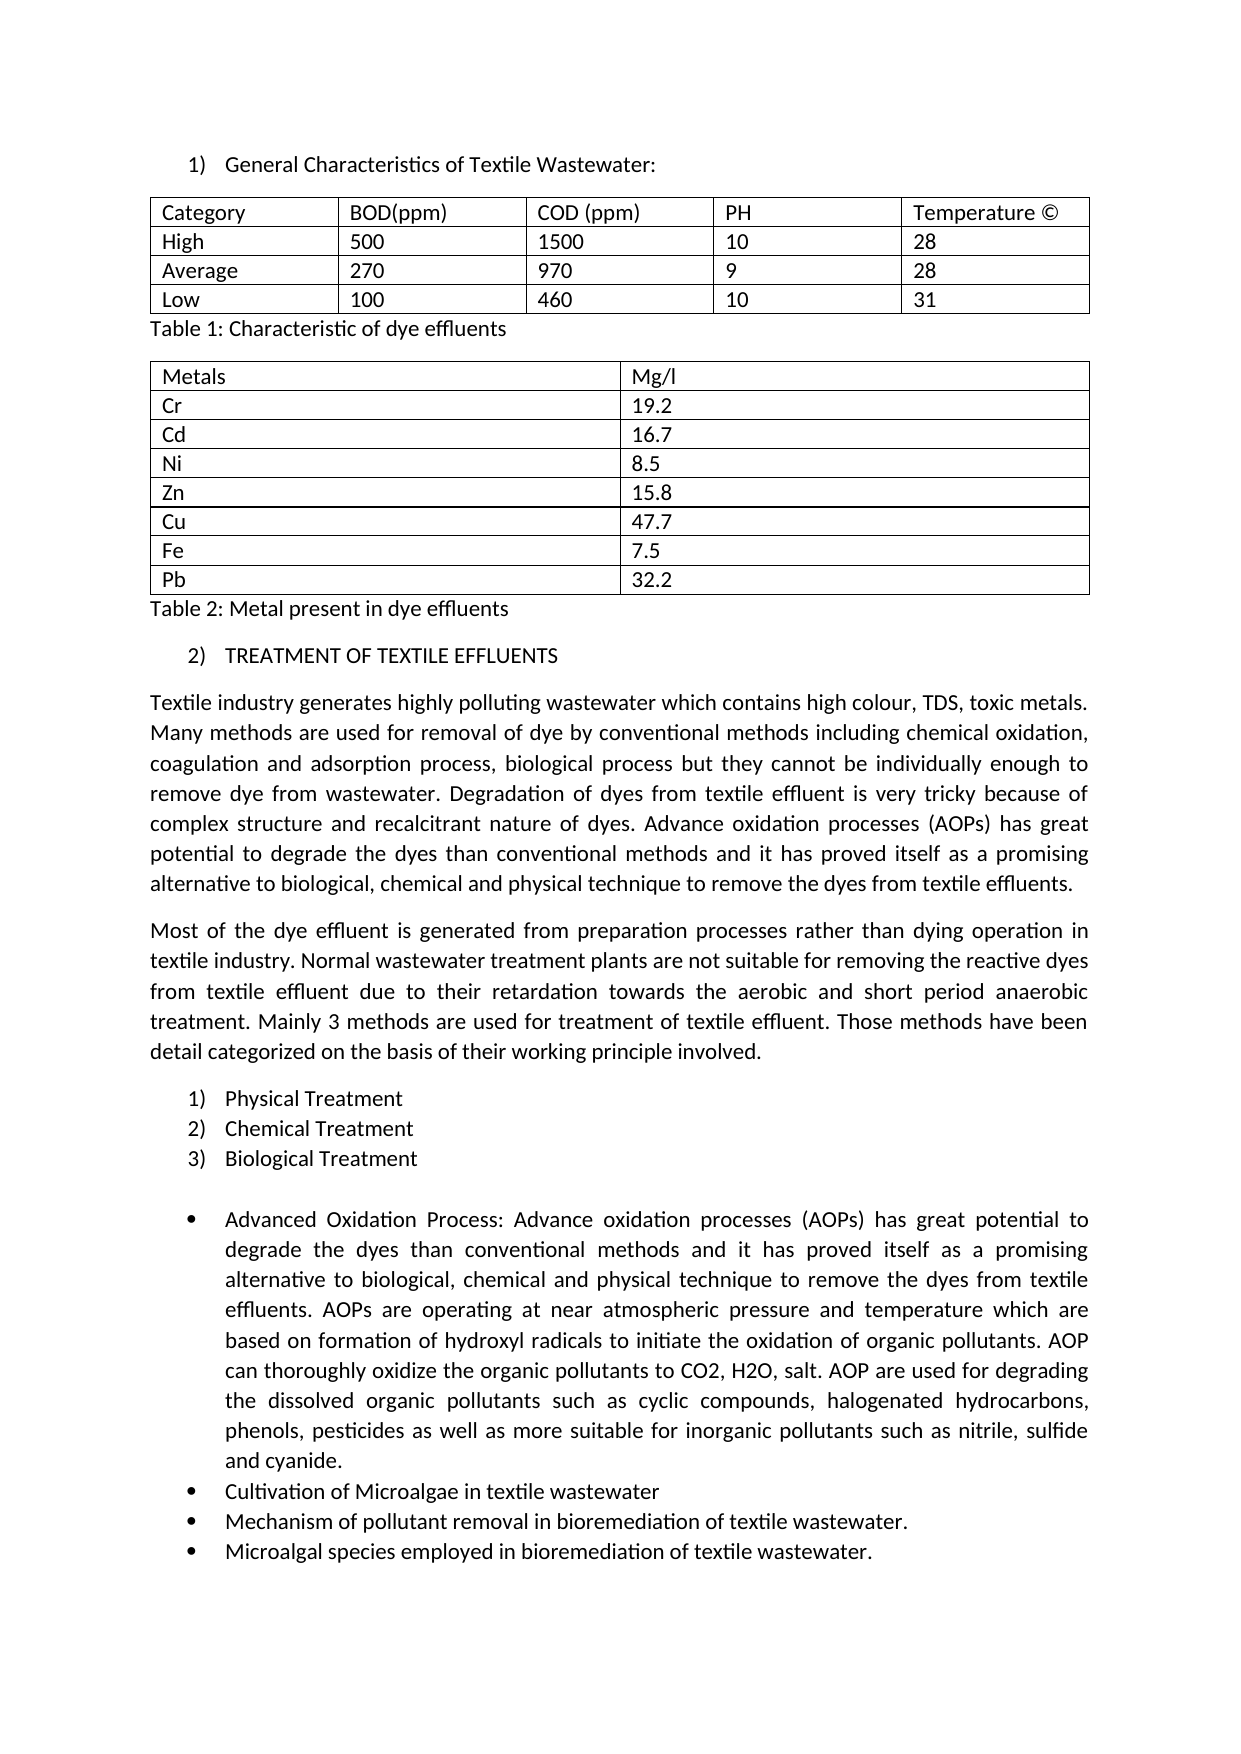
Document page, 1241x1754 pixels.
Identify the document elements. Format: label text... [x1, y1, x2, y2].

table_cell 10 [714, 285, 901, 313]
table_cell Cr [151, 391, 620, 419]
table_cell 47.7 [621, 508, 1089, 535]
table_cell 100 [339, 285, 526, 313]
table_header Temperature © [902, 198, 1089, 226]
list TREATMENT OF TEXTILE EFFLUENTS [187, 641, 1090, 669]
table_cell 8.5 [621, 449, 1089, 477]
text Textile industry generates highly polluting wastewater which contains high colour, TDS, toxic metals. Many methods are used for removal of dye by conventional methods including chemical oxidation, coagulation and adsorption process, biological process but they cannot be individually enough to remove dye from wastewater. Degradation of dyes from textile effluent is very tricky because of complex structure and recalcitrant nature of dyes. Advance oxidation processes (AOPs) has great potential to degrade the dyes than conventional methods and it has proved itself as a promising alternative to biological, chemical and physical technique to remove the dyes from textile effluents. [150, 688, 1090, 898]
table_cell 7.5 [621, 536, 1089, 564]
table_cell Cd [151, 420, 620, 448]
list Mechanism of pollutant removal in bioremediation of textile wastewater. [187, 1507, 1090, 1535]
table_cell 32.2 [621, 566, 1089, 593]
list Physical Treatment [187, 1084, 1090, 1112]
list Biological Treatment [187, 1144, 1090, 1173]
table_cell 10 [714, 227, 901, 255]
table_cell Low [151, 285, 338, 313]
table_header COD (ppm) [527, 198, 713, 226]
table_header BOD(ppm) [339, 198, 526, 226]
list Microalgal species employed in bioremediation of textile wastewater. [187, 1537, 1090, 1565]
table_cell 1500 [527, 227, 713, 255]
table_cell Pb [151, 566, 620, 593]
table_header Metals [151, 362, 620, 390]
table_cell Fe [151, 536, 620, 564]
table_cell 270 [339, 256, 526, 284]
table_cell High [151, 227, 338, 255]
table_header PH [714, 198, 901, 226]
list Advanced Oxidation Process: Advance oxidation processes (AOPs) has great potential to degrade the dyes than conventional methods and it has proved itself as a promising alternative to biological, chemical and physical technique to remove the dyes from textile effluents. AOPs are operating at near atmospheric pressure and temperature which are based on formation of hydroxyl radicals to initiate the oxidation of organic pollutants. AOP can thoroughly oxidize the organic pollutants to CO2, H2O, salt. AOP are used for degrading the dissolved organic pollutants such as cyclic compounds, halogenated hydrocarbons, phenols, pesticides as well as more suitable for inorganic pollutants such as nitrile, sulfide and cyanide. [187, 1205, 1090, 1475]
text Most of the dye effluent is generated from preparation processes rather than dying operation in textile industry. Normal wastewater treatment plants are not suitable for removing the reactive dyes from textile effluent due to their retardation towards the aerobic and short period anaerobic treatment. Mainly 3 methods are used for treatment of textile effluent. Those methods have been detail categorized on the basis of their working principle involved. [150, 916, 1090, 1065]
table_cell 970 [527, 256, 713, 284]
table_cell 28 [902, 227, 1089, 255]
list Chemical Treatment [187, 1114, 1090, 1142]
table_cell Zn [151, 478, 620, 506]
table_cell Cu [151, 508, 620, 535]
table_cell 500 [339, 227, 526, 255]
table_cell 19.2 [621, 391, 1089, 419]
table_cell 15.8 [621, 478, 1089, 506]
table_header Category [151, 198, 338, 226]
list General Characteristics of Textile Wastewater: [187, 150, 1090, 178]
table_cell 31 [902, 285, 1089, 313]
table_cell 28 [902, 256, 1089, 284]
table_cell Ni [151, 449, 620, 477]
table_cell Average [151, 256, 338, 284]
text Table 2: Metal present in dye effluents [150, 595, 1090, 623]
list Cultivation of Microalgae in textile wastewater [187, 1477, 1090, 1505]
text Table 1: Characteristic of dye effluents [150, 314, 1090, 342]
table_cell 16.7 [621, 420, 1089, 448]
table_cell 460 [527, 285, 713, 313]
table_header Mg/l [621, 362, 1089, 390]
table_cell 9 [714, 256, 901, 284]
